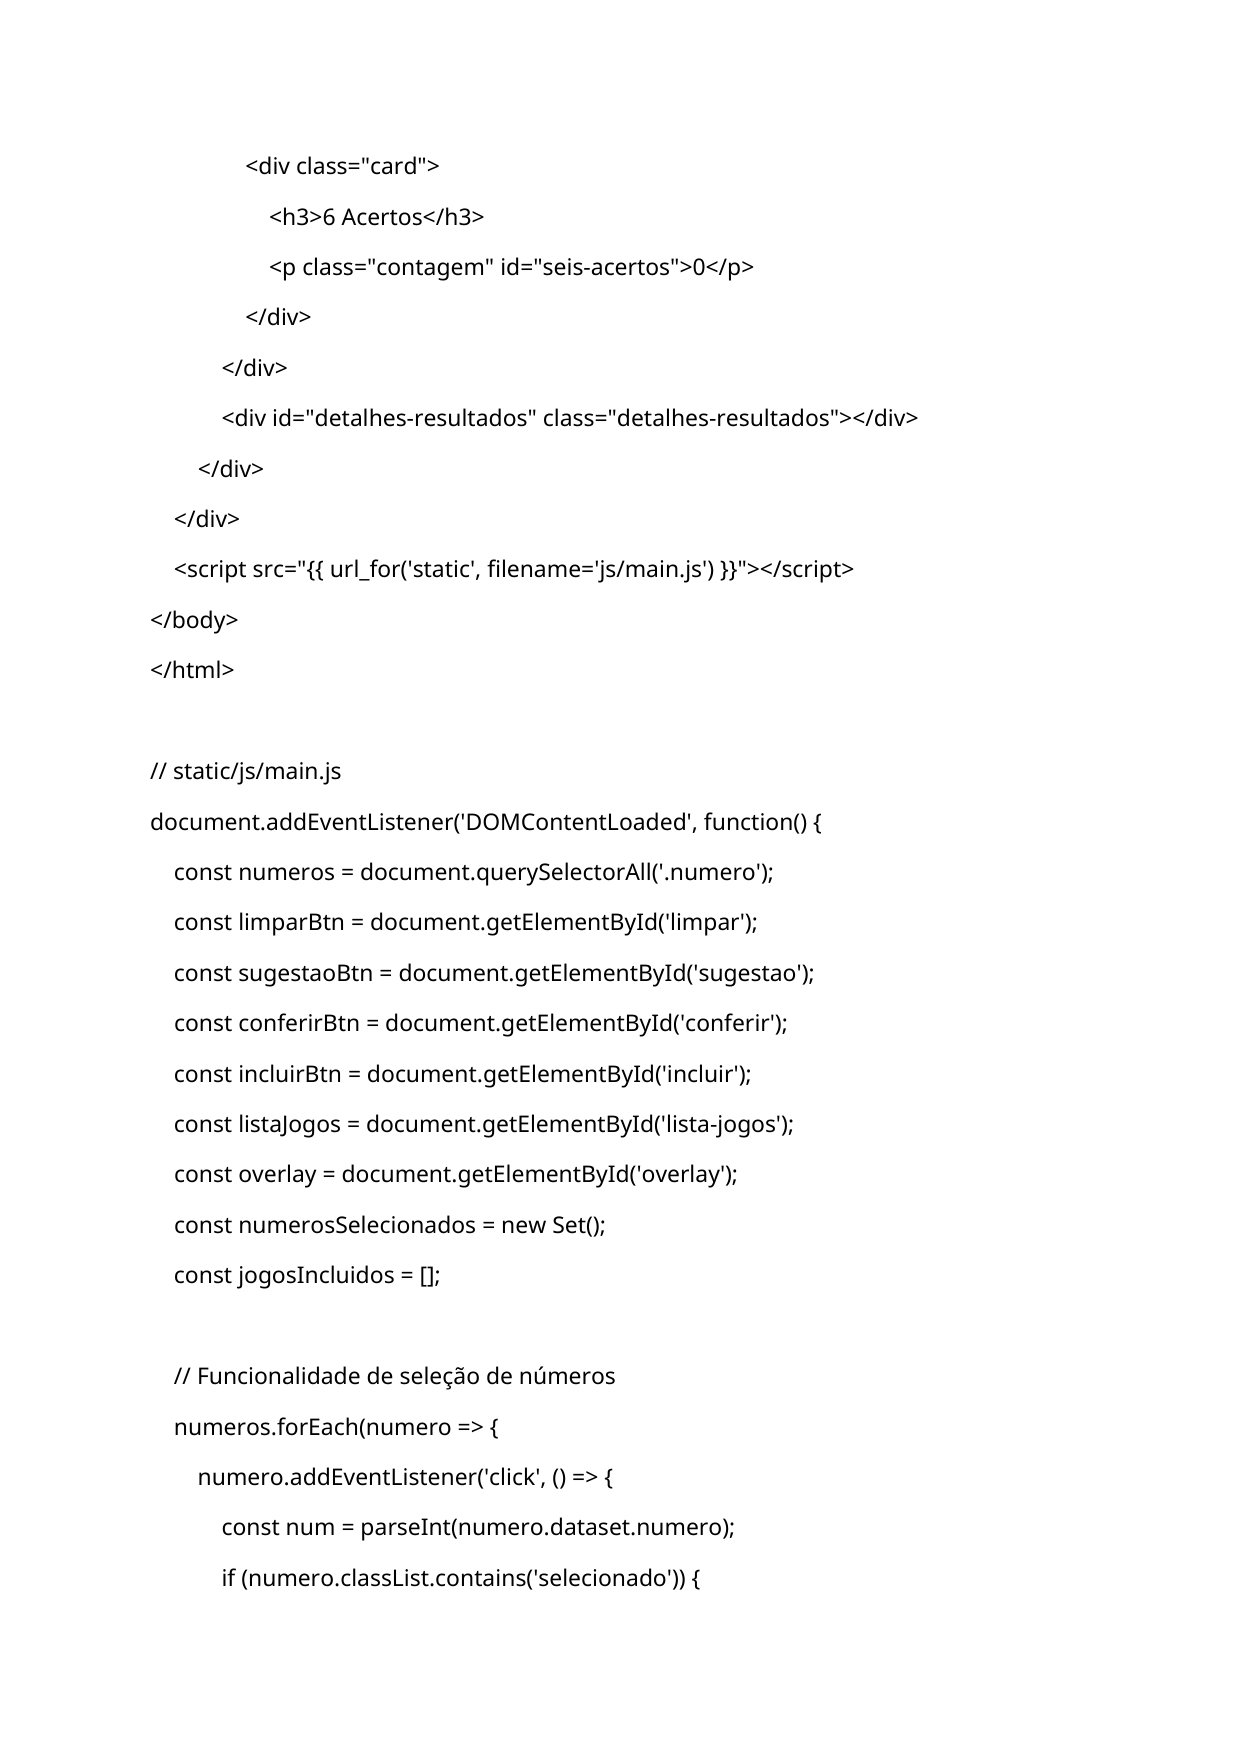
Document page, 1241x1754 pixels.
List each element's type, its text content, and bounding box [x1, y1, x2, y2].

text </html> [150, 654, 1090, 685]
text <div id="detalhes-resultados" class="detalhes-resultados"></div> [150, 402, 1090, 433]
text const num = parseInt(numero.dataset.numero); [150, 1511, 1090, 1542]
text // static/js/main.js [150, 755, 1090, 786]
text const numeros = document.querySelectorAll('.numero'); [150, 856, 1090, 887]
text <p class="contagem" id="seis-acertos">0</p> [150, 251, 1090, 282]
text <h3>6 Acertos</h3> [150, 200, 1090, 232]
text // Funcionalidade de seleção de números [150, 1360, 1090, 1391]
text numeros.forEach(numero => { [150, 1410, 1090, 1442]
text <div class="card"> [150, 150, 1090, 181]
text const conferirBtn = document.getElementById('conferir'); [150, 1007, 1090, 1038]
text if (numero.classList.contains('selecionado')) { [150, 1562, 1090, 1593]
text const sugestaoBtn = document.getElementById('sugestao'); [150, 957, 1090, 988]
text const incluirBtn = document.getElementById('incluir'); [150, 1057, 1090, 1089]
text const limparBtn = document.getElementById('limpar'); [150, 906, 1090, 937]
text </div> [150, 503, 1090, 534]
text const listaJogos = document.getElementById('lista-jogos'); [150, 1108, 1090, 1139]
text const numerosSelecionados = new Set(); [150, 1209, 1090, 1240]
text <script src="{{ url_for('static', filename='js/main.js') }}"></script> [150, 553, 1090, 584]
text numero.addEventListener('click', () => { [150, 1461, 1090, 1492]
text document.addEventListener('DOMContentLoaded', function() { [150, 805, 1090, 837]
text </div> [150, 301, 1090, 332]
text </div> [150, 452, 1090, 484]
text const jogosIncluidos = []; [150, 1259, 1090, 1290]
text const overlay = document.getElementById('overlay'); [150, 1158, 1090, 1189]
text </div> [150, 352, 1090, 383]
text </body> [150, 604, 1090, 635]
